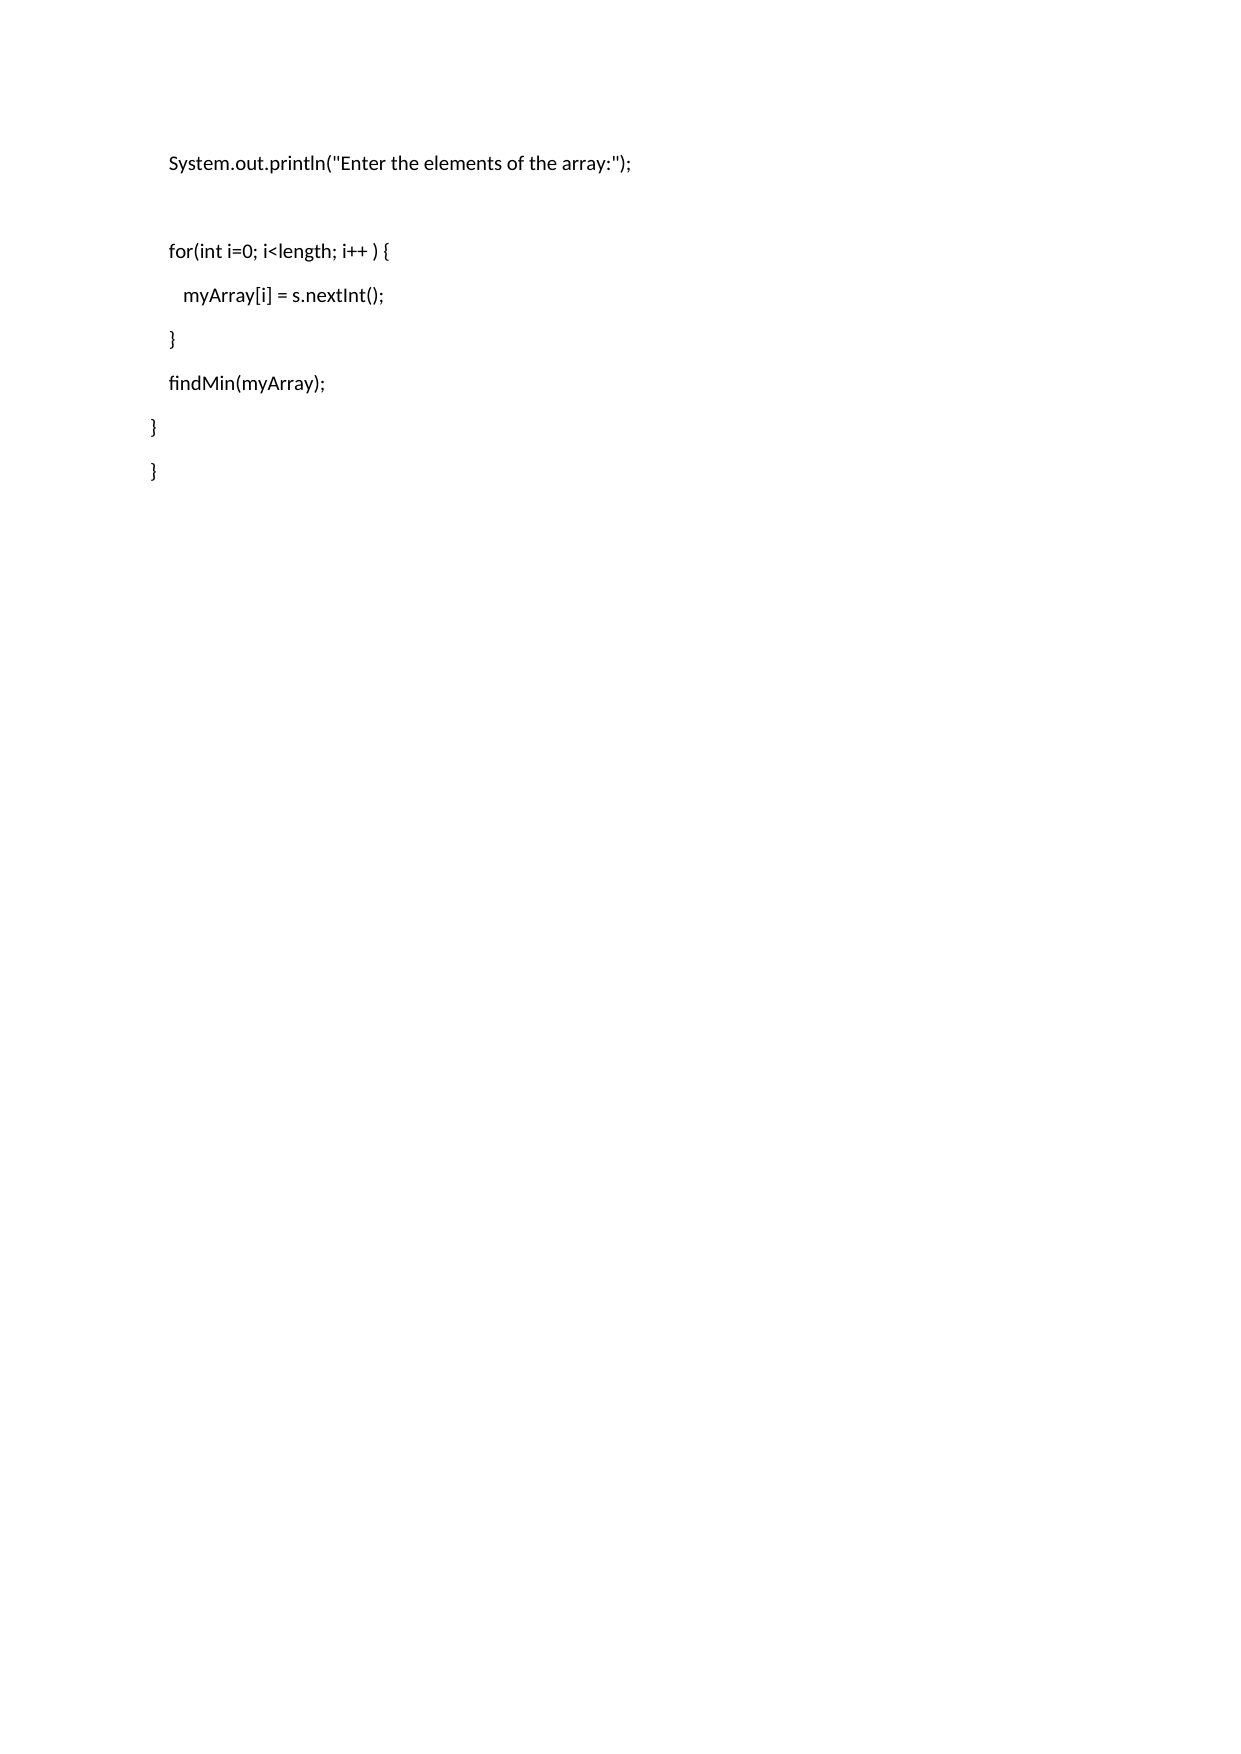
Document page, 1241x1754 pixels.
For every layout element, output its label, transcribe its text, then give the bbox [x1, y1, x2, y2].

text findMin(myArray); [150, 370, 1090, 396]
text } [150, 458, 1090, 484]
text } [150, 326, 1090, 352]
text for(int i=0; i<length; i++ ) { [150, 238, 1090, 263]
text System.out.println("Enter the elements of the array:"); [150, 150, 1090, 175]
text myArray[i] = s.nextInt(); [150, 282, 1090, 308]
text } [150, 414, 1090, 440]
